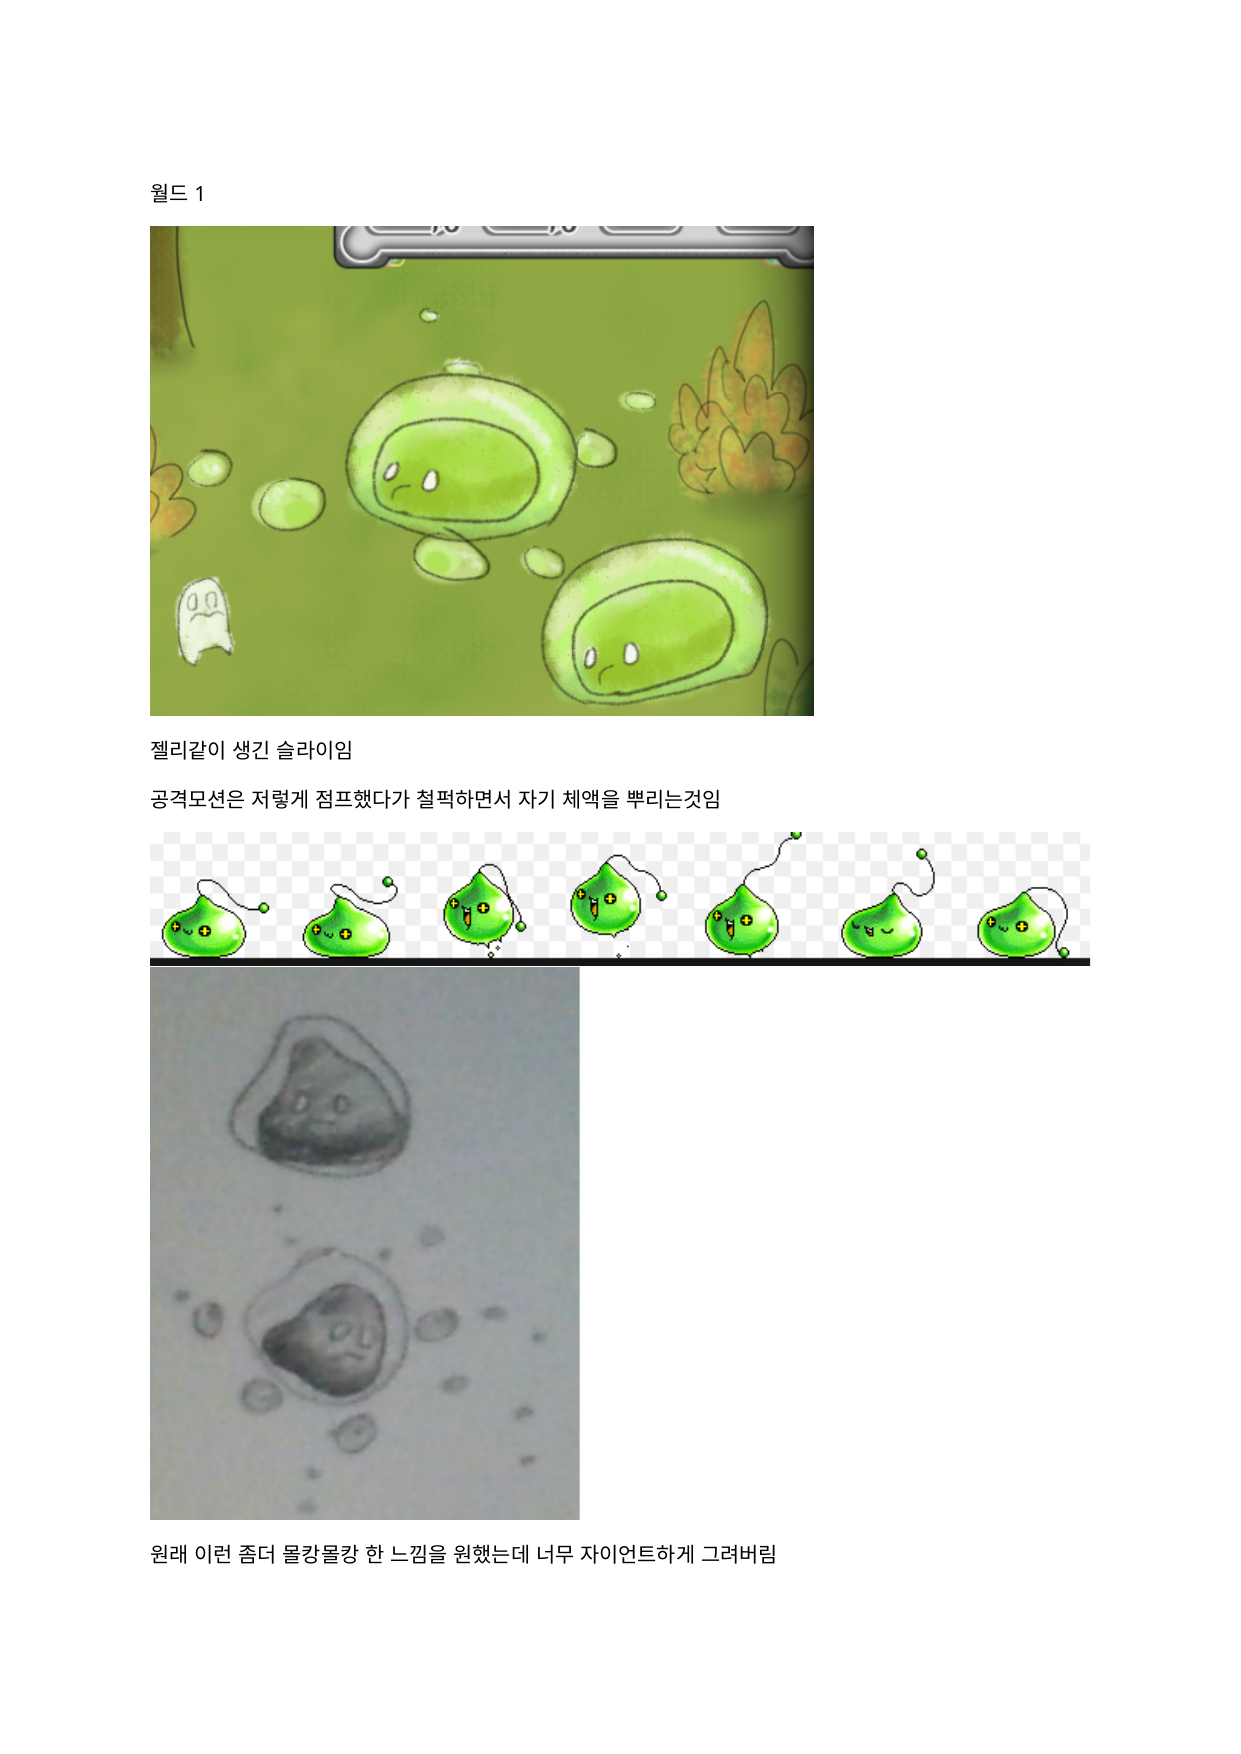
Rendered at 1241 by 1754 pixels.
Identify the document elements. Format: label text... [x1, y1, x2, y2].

text 원래 이런 좀더 몰캉몰캉 한 느낌을 원했는데 너무 자이언트하게 그려버림 [150, 1538, 1090, 1568]
picture [150, 226, 814, 716]
text 젤리같이 생긴 슬라이임 [150, 734, 1090, 764]
picture [150, 832, 1091, 966]
text 월드 1 [150, 177, 1090, 207]
text 공격모션은 저렇게 점프했다가 철퍽하면서 자기 체액을 뿌리는것임 [150, 783, 1090, 814]
picture [150, 967, 580, 1520]
